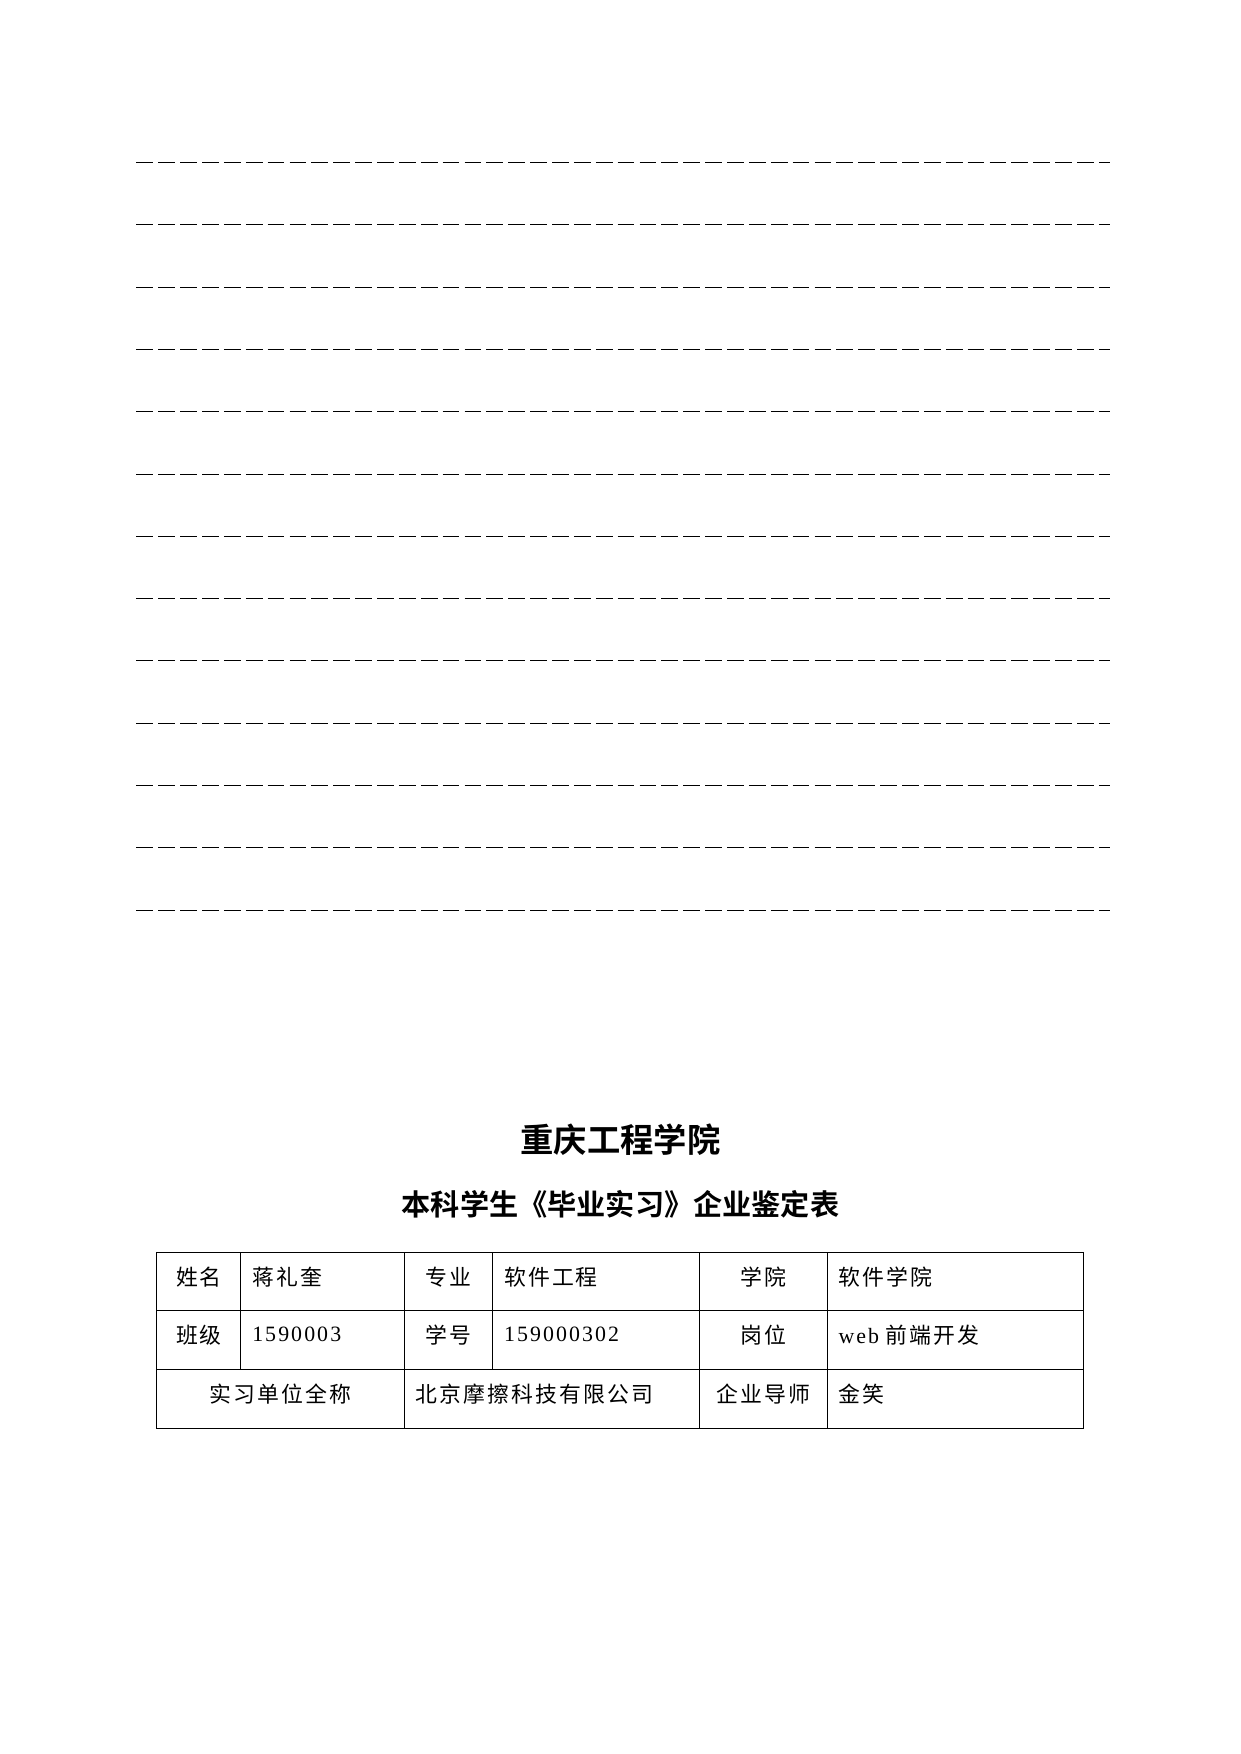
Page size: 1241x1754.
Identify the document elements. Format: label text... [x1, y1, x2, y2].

table_cell [136, 598, 1109, 660]
table_cell [136, 349, 1109, 411]
table_header 姓名 [157, 1253, 240, 1310]
table_cell 金笑 [828, 1370, 1083, 1428]
table_cell 1590003 [241, 1311, 404, 1369]
table_cell 学号 [405, 1311, 492, 1369]
table_header 学院 [700, 1253, 827, 1310]
table_cell 159000302 [493, 1311, 699, 1369]
table_cell [136, 474, 1109, 536]
table_header 软件工程 [493, 1253, 699, 1310]
table_cell 班级 [157, 1311, 240, 1369]
table_header 蒋礼奎 [241, 1253, 404, 1310]
table_cell [136, 287, 1109, 349]
table_cell [136, 162, 1109, 224]
table_cell web前端开发 [828, 1311, 1083, 1369]
table_header 软件学院 [828, 1253, 1083, 1310]
table_cell 北京摩擦科技有限公司 [405, 1370, 699, 1428]
table_cell [136, 847, 1109, 909]
table_cell [136, 660, 1109, 723]
text 本科学生《毕业实习》企业鉴定表 [148, 1171, 1092, 1236]
table_cell [136, 785, 1109, 847]
table_cell [136, 411, 1109, 473]
table_cell 岗位 [700, 1311, 827, 1369]
table_cell [136, 224, 1109, 287]
table_cell 企业导师 [700, 1370, 827, 1428]
text 重庆工程学院 [148, 1106, 1092, 1171]
table_cell [136, 723, 1109, 785]
table_cell 实习单位全称 [157, 1370, 404, 1428]
table_cell [136, 536, 1109, 598]
table_header 专业 [405, 1253, 492, 1310]
